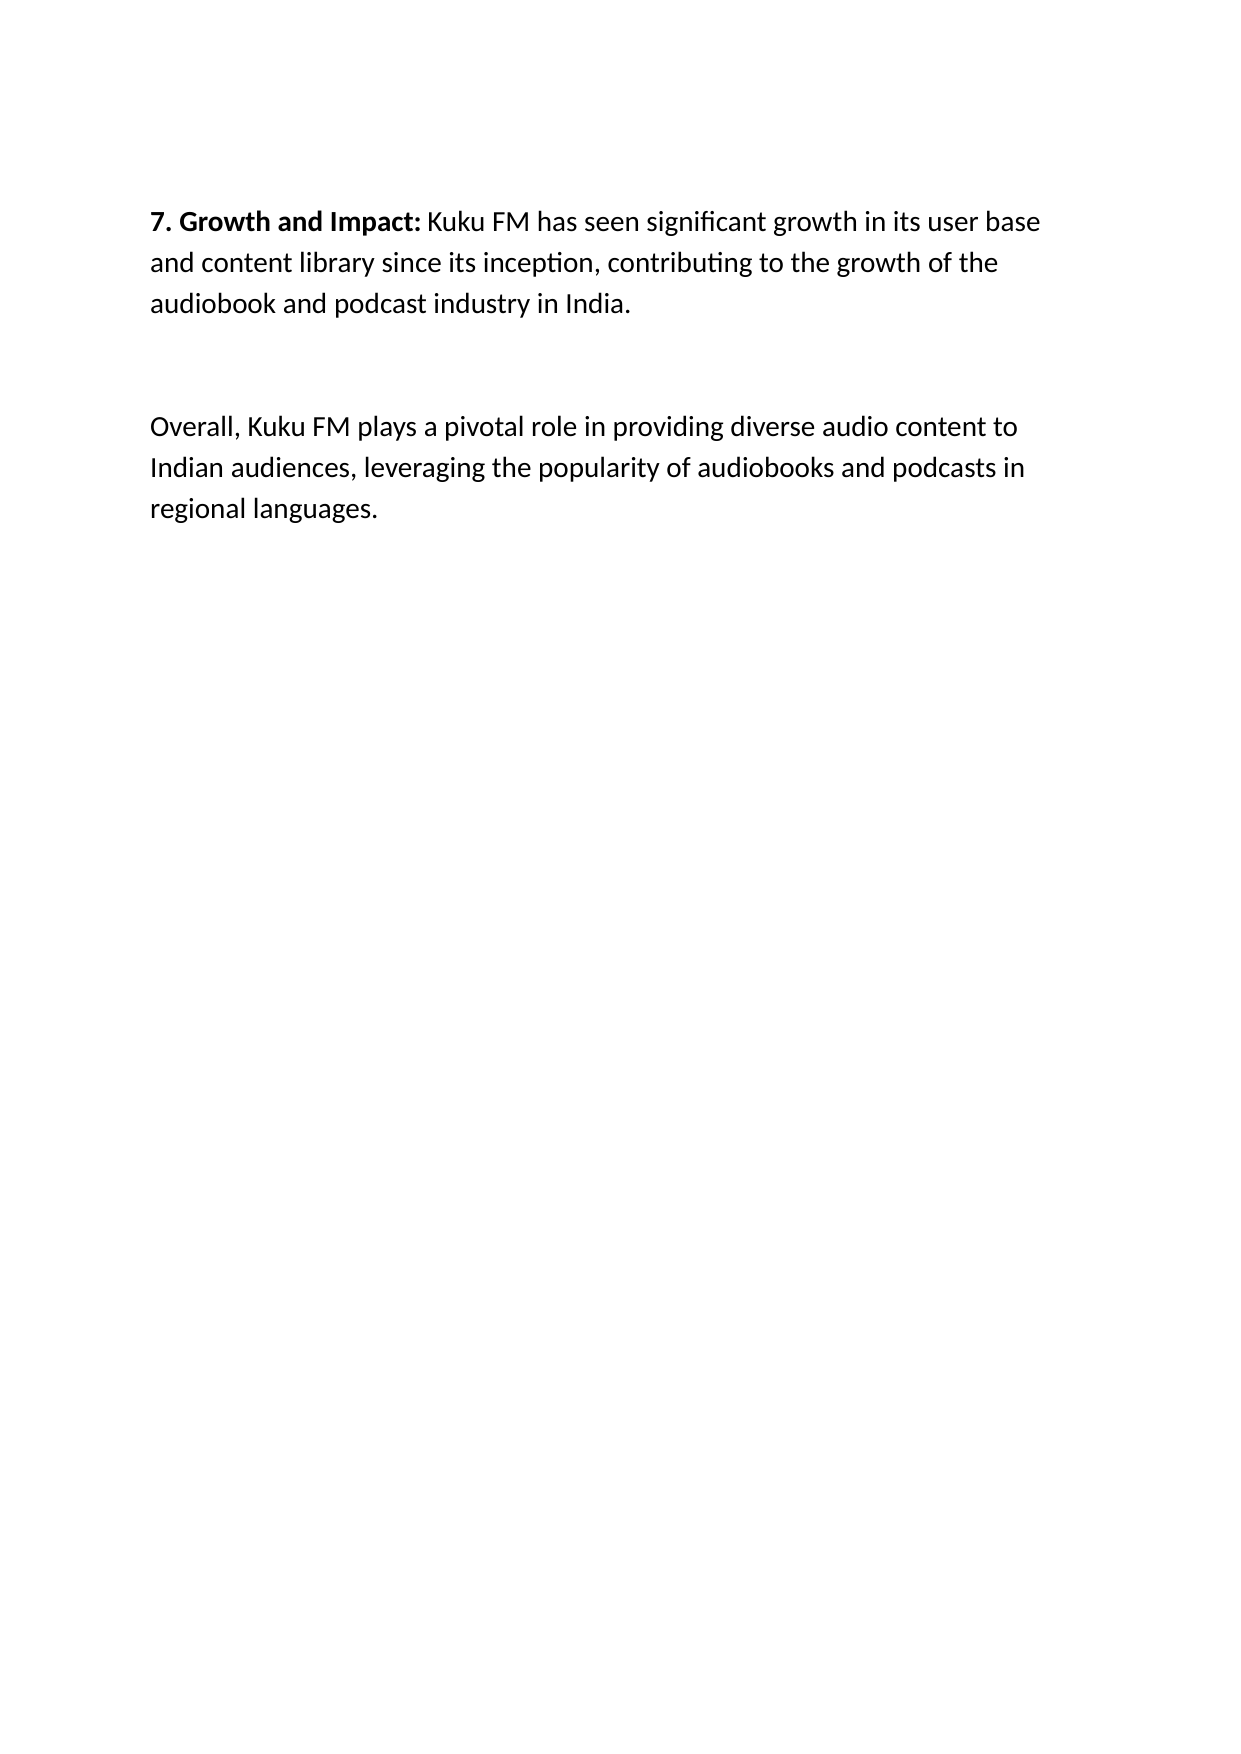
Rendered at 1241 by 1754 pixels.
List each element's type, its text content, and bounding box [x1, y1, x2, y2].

text 7. Growth and Impact: Kuku FM has seen significant growth in its user base and content library since its inception, contributing to the growth of the audiobook and podcast industry in India. [150, 203, 1090, 321]
text Overall, Kuku FM plays a pivotal role in providing diverse audio content to Indian audiences, leveraging the popularity of audiobooks and podcasts in regional languages. [150, 408, 1090, 526]
